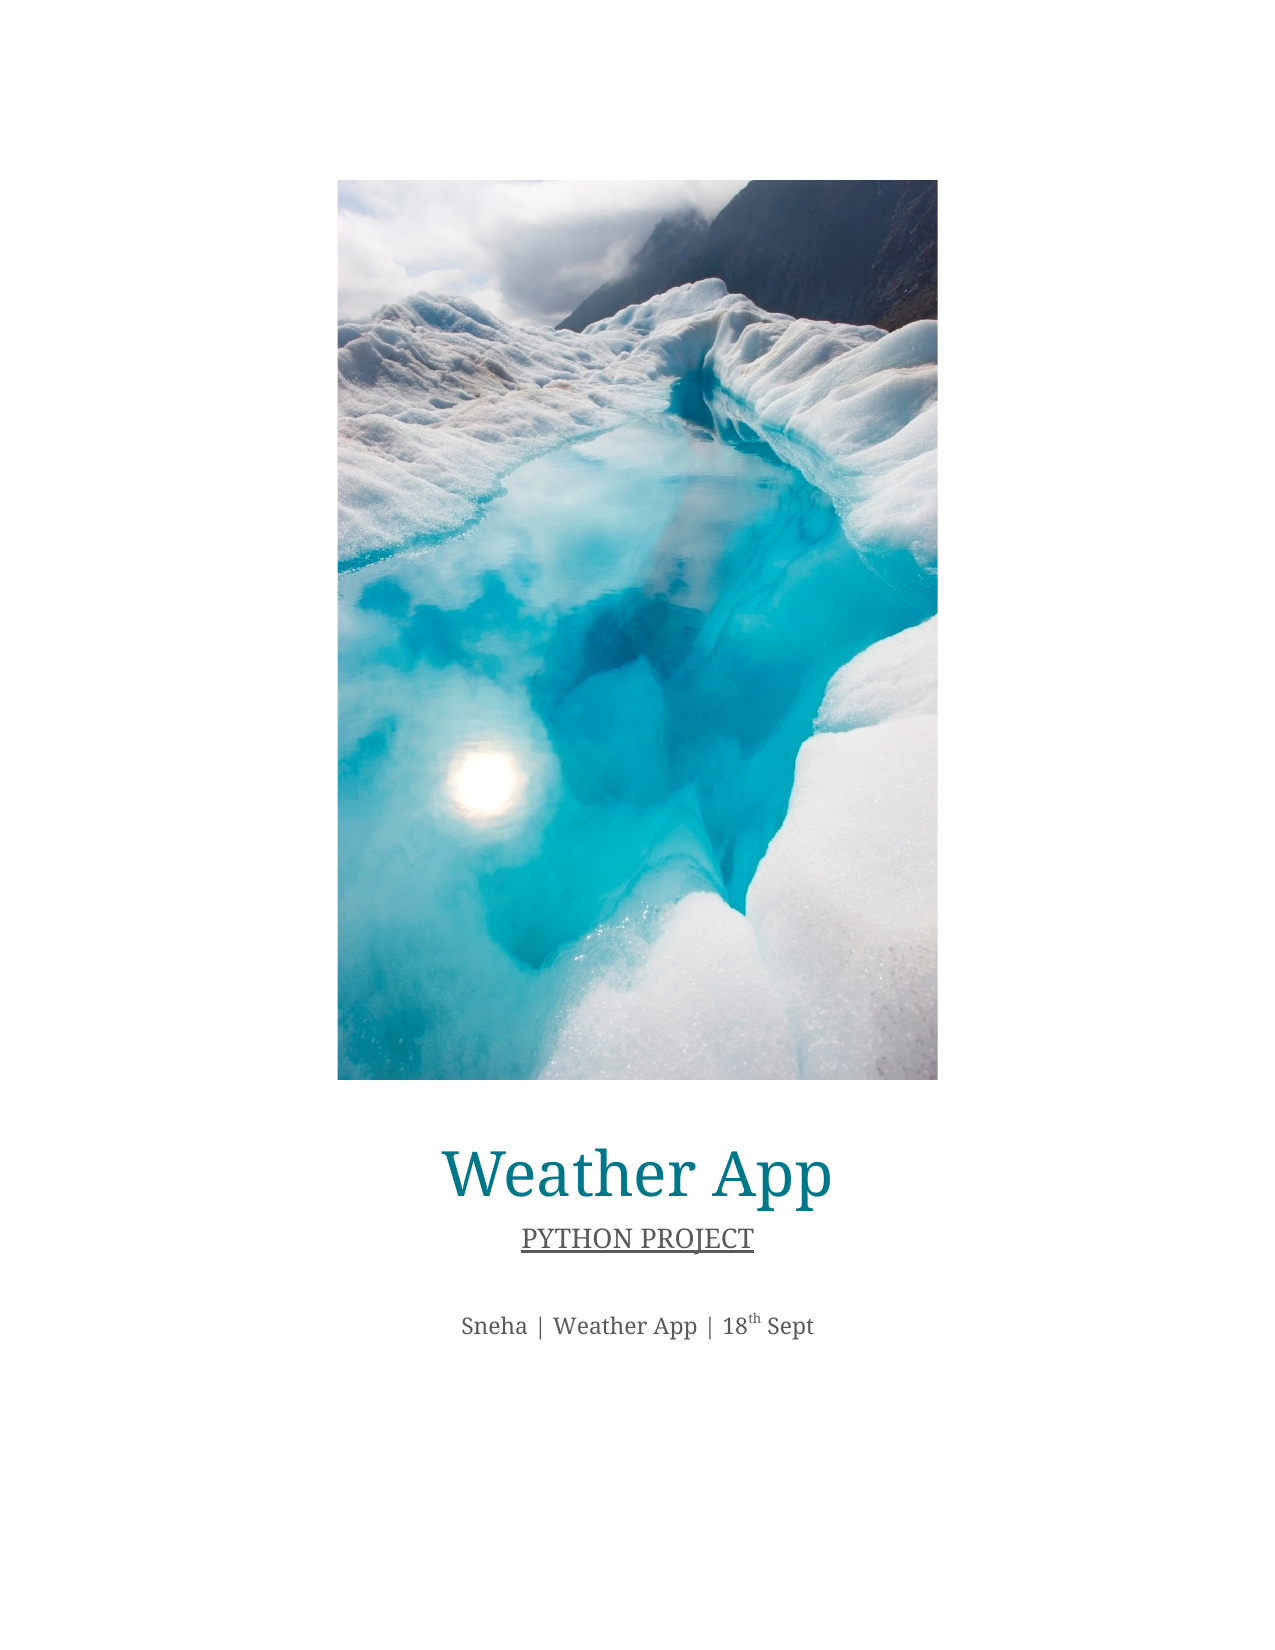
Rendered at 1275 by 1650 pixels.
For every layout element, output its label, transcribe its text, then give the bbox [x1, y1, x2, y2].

title Weather App [187, 1130, 1087, 1215]
subtitle Python Project [187, 1219, 1087, 1256]
picture [337, 180, 938, 1080]
text Sneha | Weather App | 18th Sept [187, 1310, 1087, 1341]
